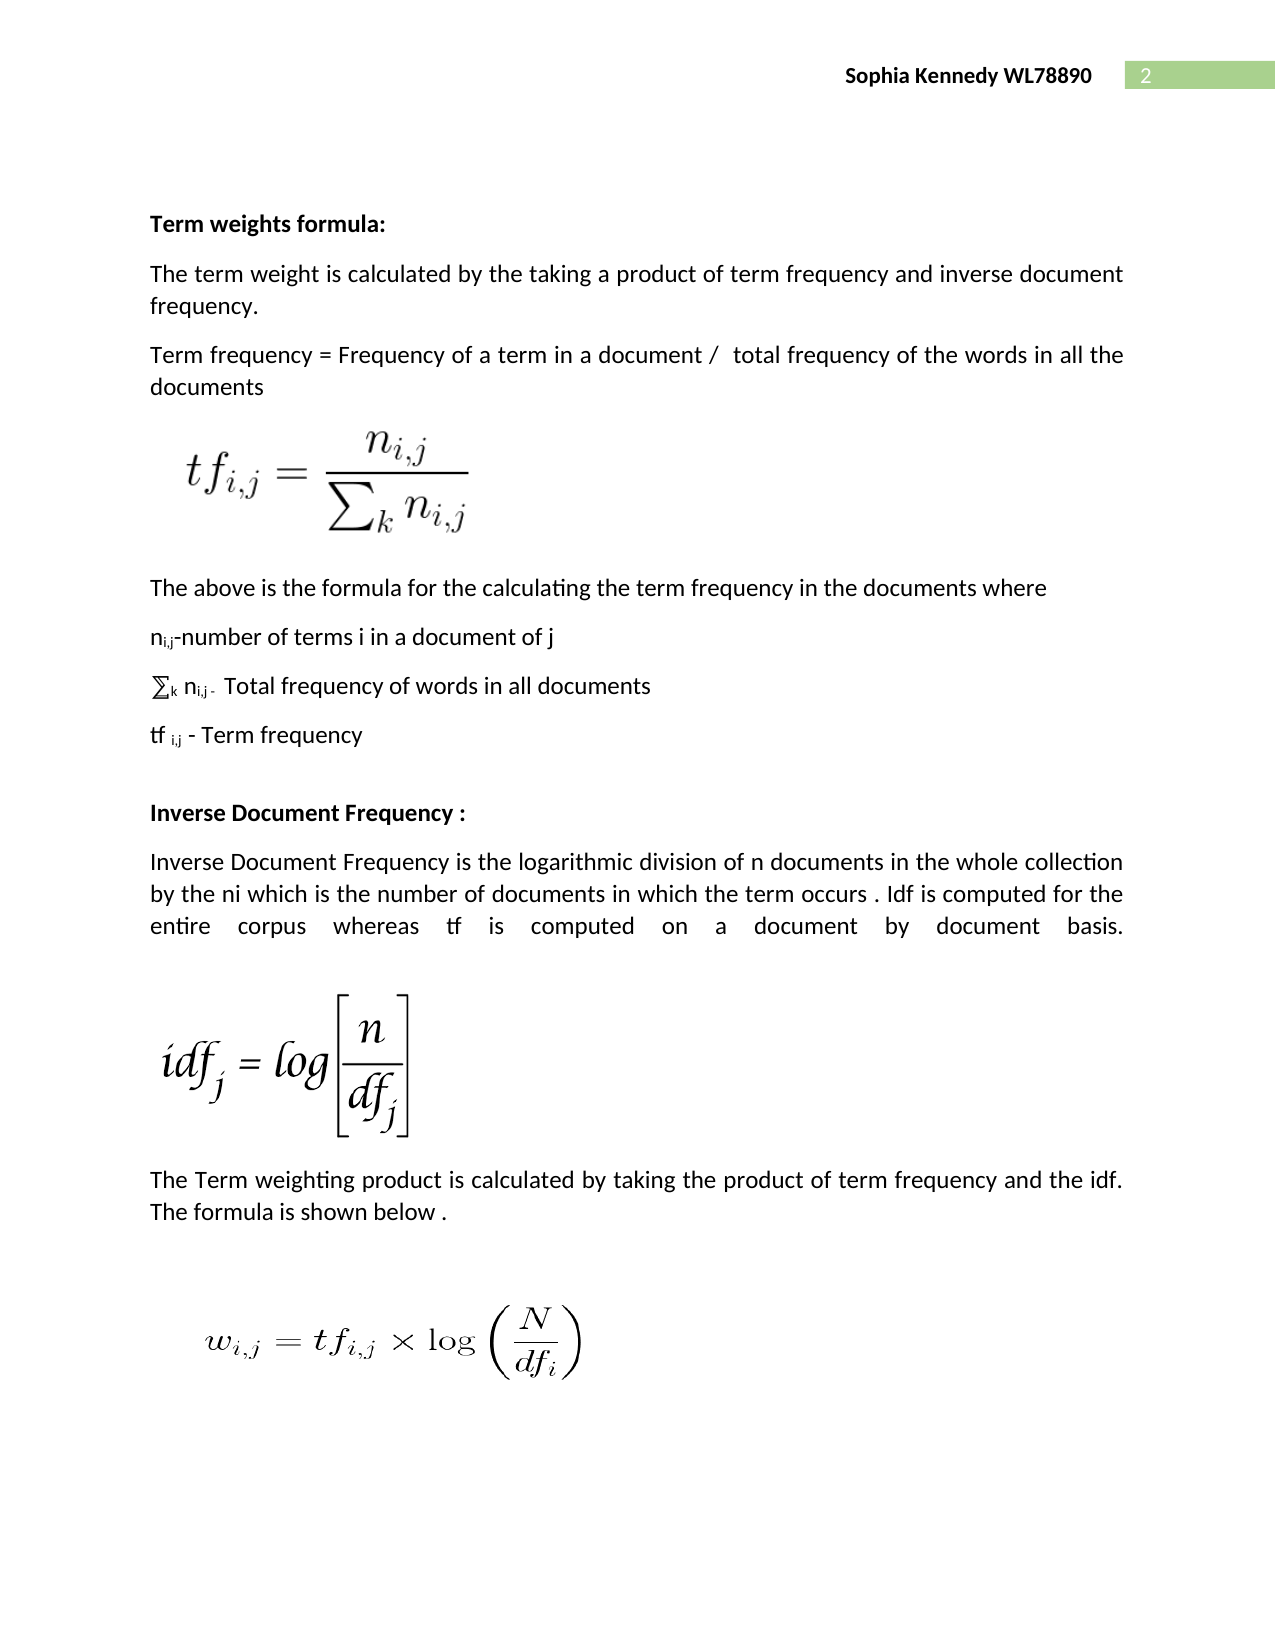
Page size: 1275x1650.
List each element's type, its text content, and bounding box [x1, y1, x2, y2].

text Term weights formula: [150, 207, 1125, 239]
text Inverse Document Frequency : [150, 795, 1125, 827]
text Inverse Document Frequency is the logarithmic division of n documents in the whole collection by the ni which is the number of documents in which the term occurs . Idf is computed for the entire corpus whereas tf is computed on a document by document basis. [150, 844, 1125, 973]
text ⅀k ni,j - Total frequency of words in all documents [150, 668, 1125, 700]
text The Term weighting product is calculated by taking the product of term frequency and the idf. The formula is shown below . [150, 1162, 1125, 1227]
text The above is the formula for the calculating the term frequency in the documents where [150, 570, 1125, 602]
picture [150, 990, 426, 1146]
text Term frequency = Frequency of a term in a document / total frequency of the words in all the documents [150, 337, 1125, 402]
text The term weight is calculated by the taking a product of term frequency and inverse document frequency. [150, 256, 1125, 321]
text ni,j-number of terms i in a document of j [150, 619, 1125, 651]
picture [150, 1300, 623, 1393]
text tf i,j - Term frequency [150, 717, 1125, 749]
picture [150, 418, 532, 554]
